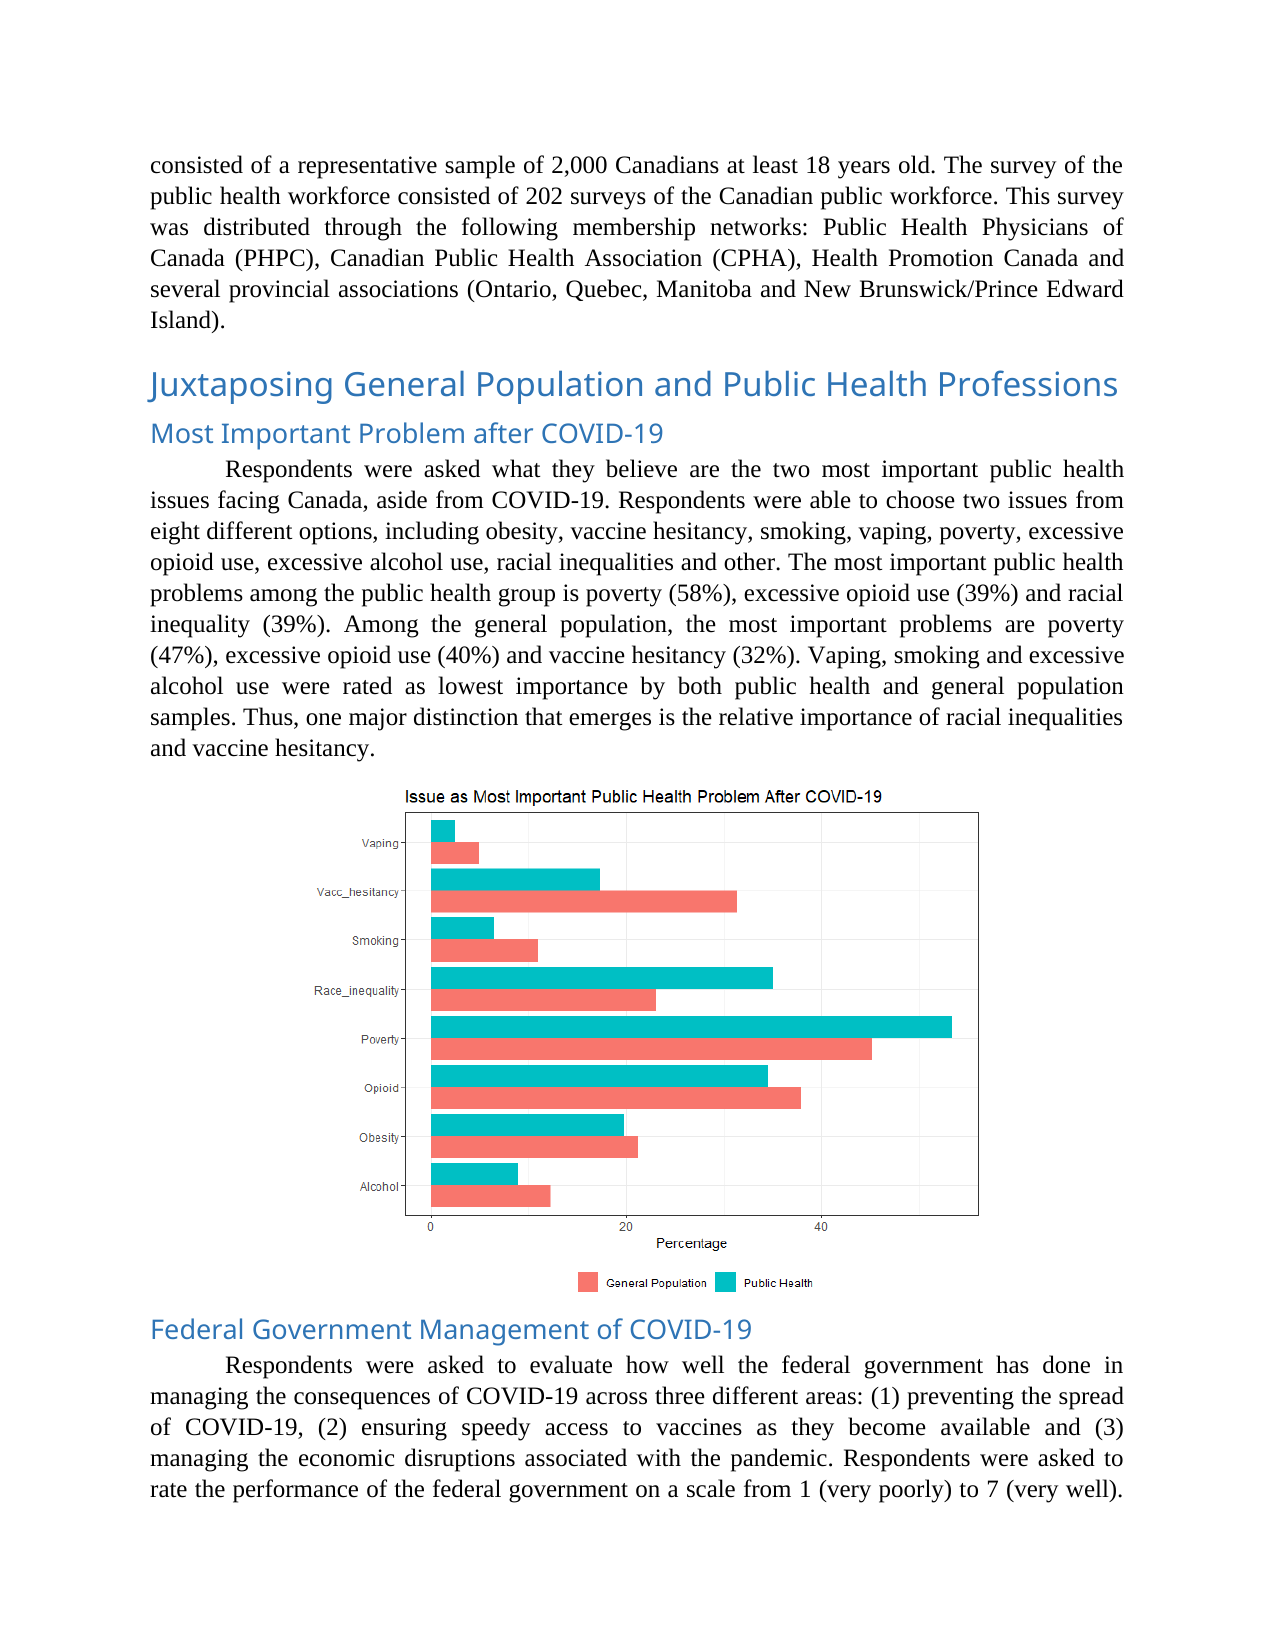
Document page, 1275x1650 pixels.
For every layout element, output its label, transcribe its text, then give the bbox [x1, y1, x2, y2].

subtitle Federal Government Management of COVID-19 [150, 1311, 1125, 1347]
picture [290, 781, 985, 1307]
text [150, 1350, 1125, 1503]
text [150, 150, 1125, 334]
subtitle Juxtaposing General Population and Public Health Professions [150, 361, 1125, 407]
subtitle Most Important Problem after COVID-19 [150, 414, 1125, 451]
text Respondents were asked what they believe are the two most important public health issues facing Canada, aside from COVID-19. Respondents were able to choose two issues from eight different options, including obesity, vaccine hesitancy, smoking, vaping, poverty, excessive opioid use, excessive alcohol use, racial inequalities and other. The most important public health problems among the public health group is poverty (58%), excessive opioid use (39%) and racial inequality (39%). Among the general population, the most important problems are poverty (47%), excessive opioid use (40%) and vaccine hesitancy (32%). Vaping, smoking and excessive alcohol use were rated as lowest importance by both public health and general population samples. Thus, one major distinction that emerges is the relative importance of racial inequalities and vaccine hesitancy. [150, 454, 1125, 762]
